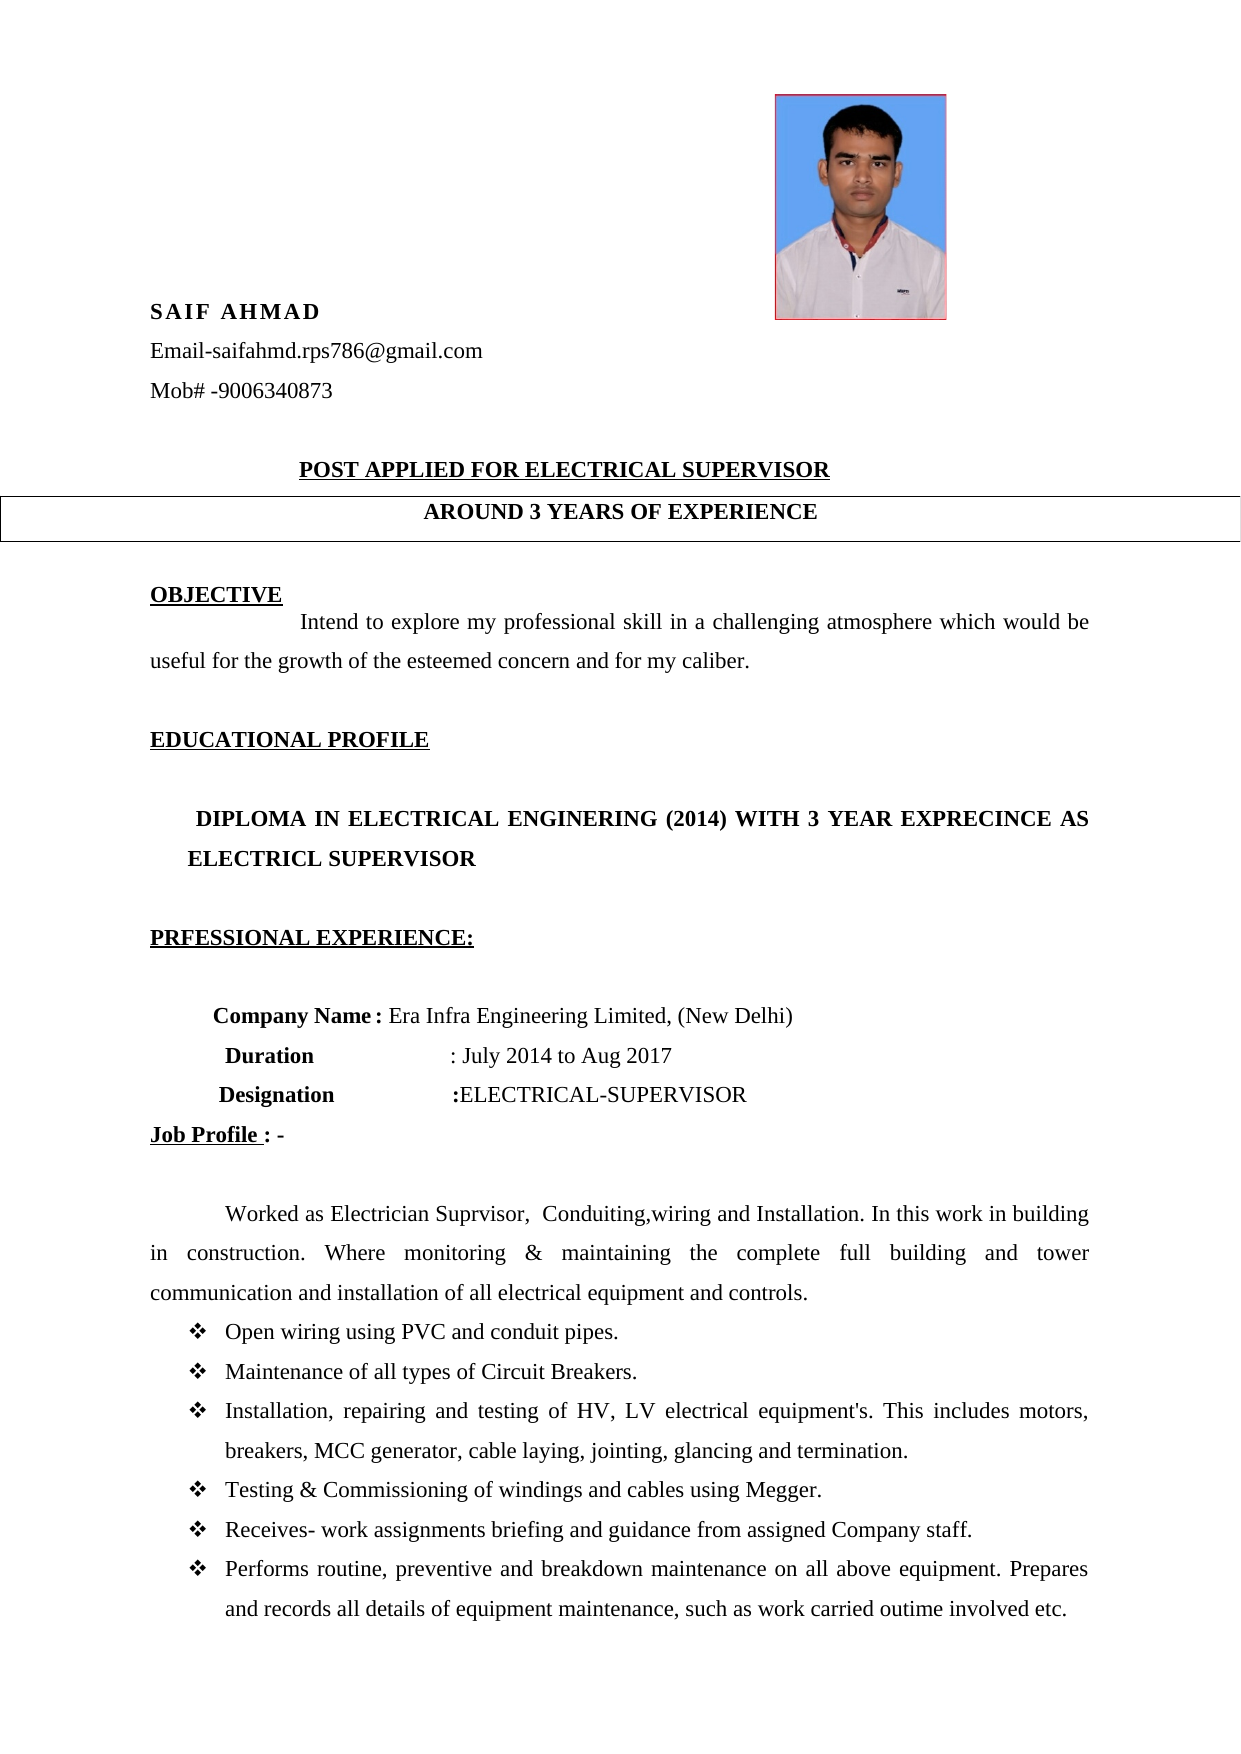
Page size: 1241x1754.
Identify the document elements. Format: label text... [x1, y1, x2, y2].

text Designation :ELECTRICAL-SUPERVISOR Job Profile : - [150, 1082, 1090, 1147]
text SAIF AHMAD [150, 94, 1090, 324]
table_header AROUND 3 YEARS OF EXPERIENCE [1, 497, 1240, 541]
text PRFESSIONAL EXPERIENCE: [150, 924, 1090, 950]
text DIPLOMA IN ELECTRICAL ENGINERING (2014) WITH 3 YEAR EXPRECINCE as electricl supervisor [187, 805, 1090, 871]
text Email-saifahmd.rps786@gmail.com [150, 338, 1090, 364]
text POST APPLIED FOR ELECTRICAL SUPERVISOR [150, 456, 1090, 482]
text Worked as Electrician Suprvisor, Conduiting,wiring and Installation. In this work in building in construction. Where monitoring & maintaining the complete full building and tower communication and installation of all electrical equipment and controls. [150, 1200, 1090, 1305]
text Mob# -9006340873 [150, 377, 1090, 403]
text Duration : July 2014 to Aug 2017 [150, 1042, 1090, 1068]
list Receives- work assignments briefing and guidance from assigned Company staff. [187, 1516, 1090, 1542]
text Company Name : Era Infra Engineering Limited, (New Delhi) [150, 1003, 1090, 1029]
text EDUCATIONAL PROFILE [150, 726, 1090, 753]
picture [774, 94, 947, 320]
list Maintenance of all types of Circuit Breakers. [187, 1358, 1090, 1384]
list Performs routine, preventive and breakdown maintenance on all above equipment. Prepares and records all details of equipment maintenance, such as work carried outime involved etc. [187, 1555, 1090, 1621]
text Intend to explore my professional skill in a challenging atmosphere which would be useful for the growth of the esteemed concern and for my caliber. [150, 608, 1090, 674]
list Open wiring using PVC and conduit pipes. [187, 1318, 1090, 1345]
list Installation, repairing and testing of HV, LV electrical equipment's. This includes motors, breakers, MCC generator, cable laying, jointing, glancing and termination. [187, 1397, 1090, 1463]
list Testing & Commissioning of windings and cables using Megger. [187, 1476, 1090, 1503]
text OBJECTIVE [150, 581, 1090, 608]
